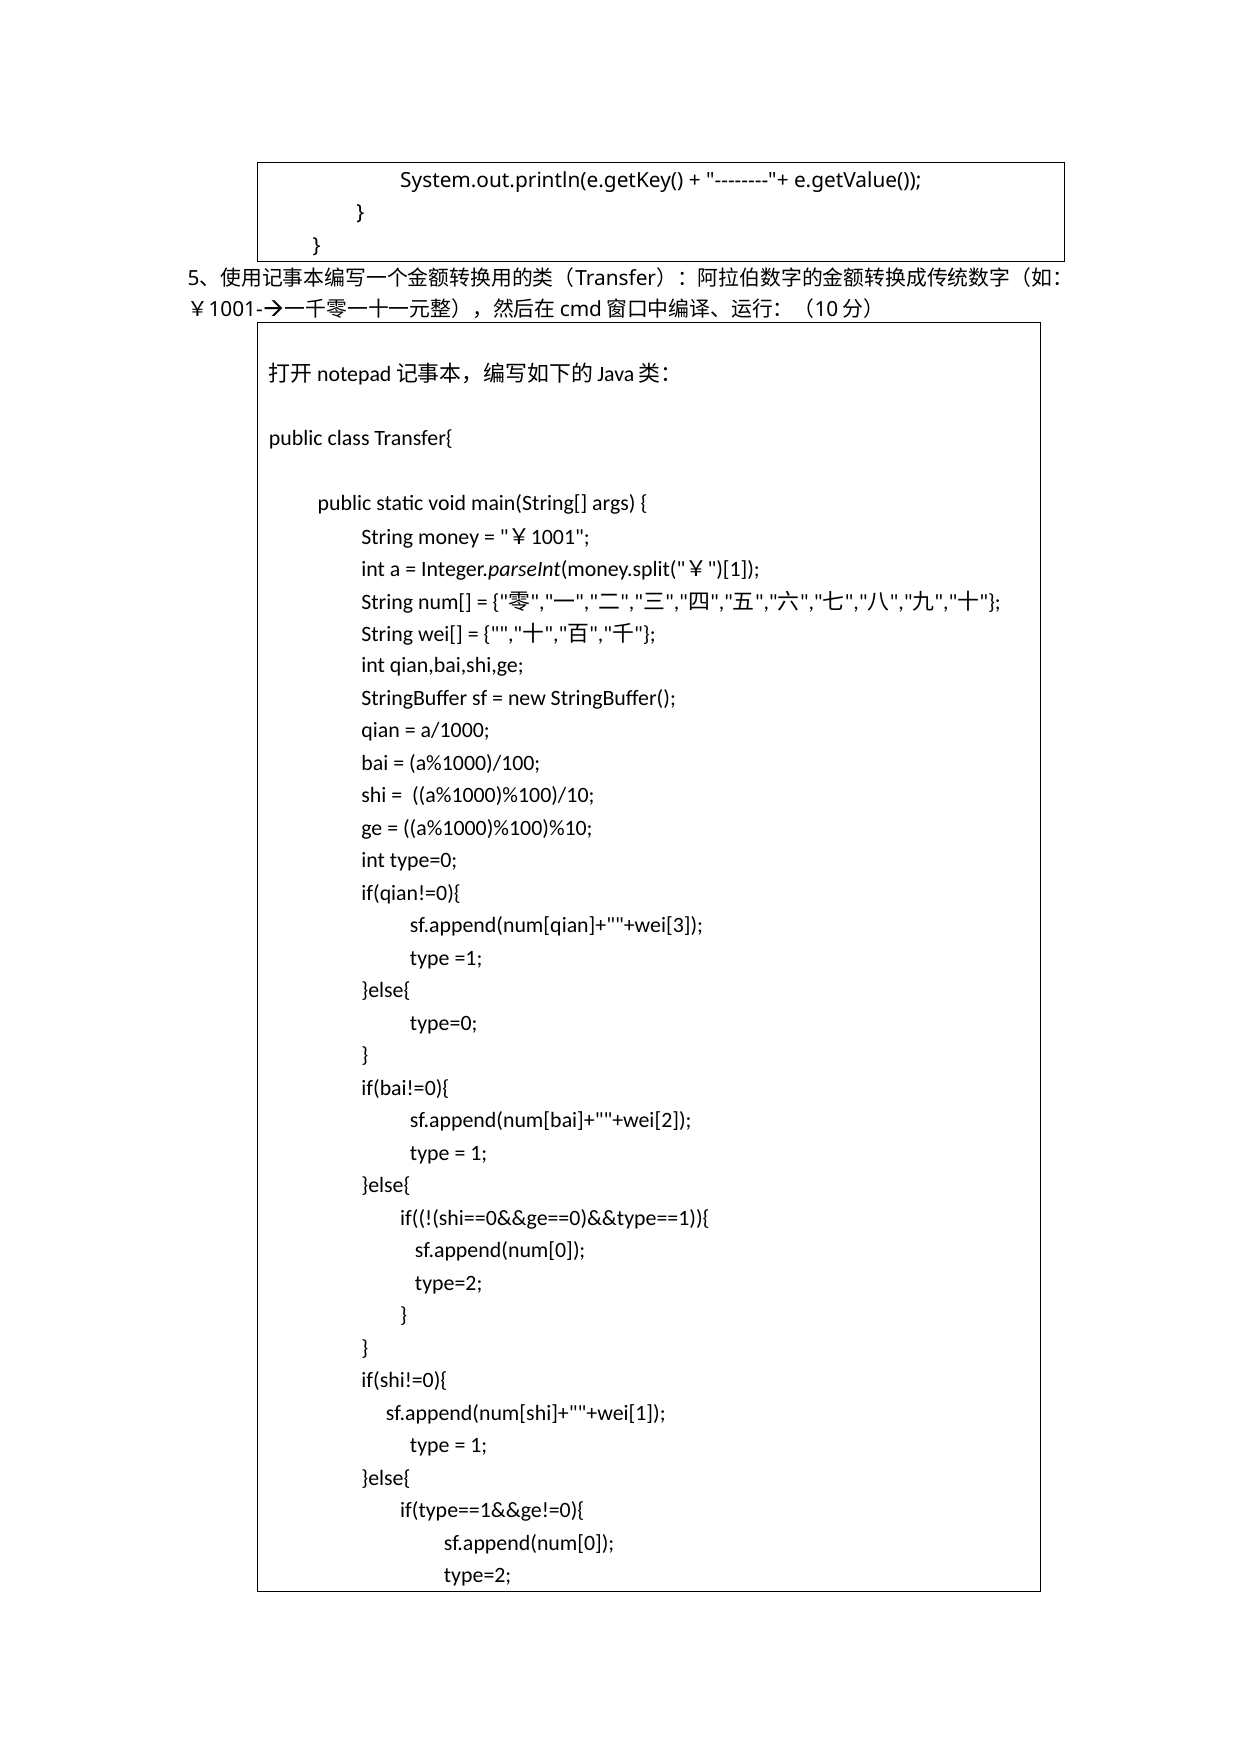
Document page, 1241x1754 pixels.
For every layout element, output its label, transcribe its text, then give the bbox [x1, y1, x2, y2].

text 5、使用记事本编写一个金额转换用的类（Transfer）：阿拉伯数字的金额转换成传统数字（如：￥1001-一千零一十一元整），然后在cmd窗口中编译、运行：（10分） [187, 262, 1053, 322]
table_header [258, 323, 1040, 1591]
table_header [258, 163, 1064, 261]
